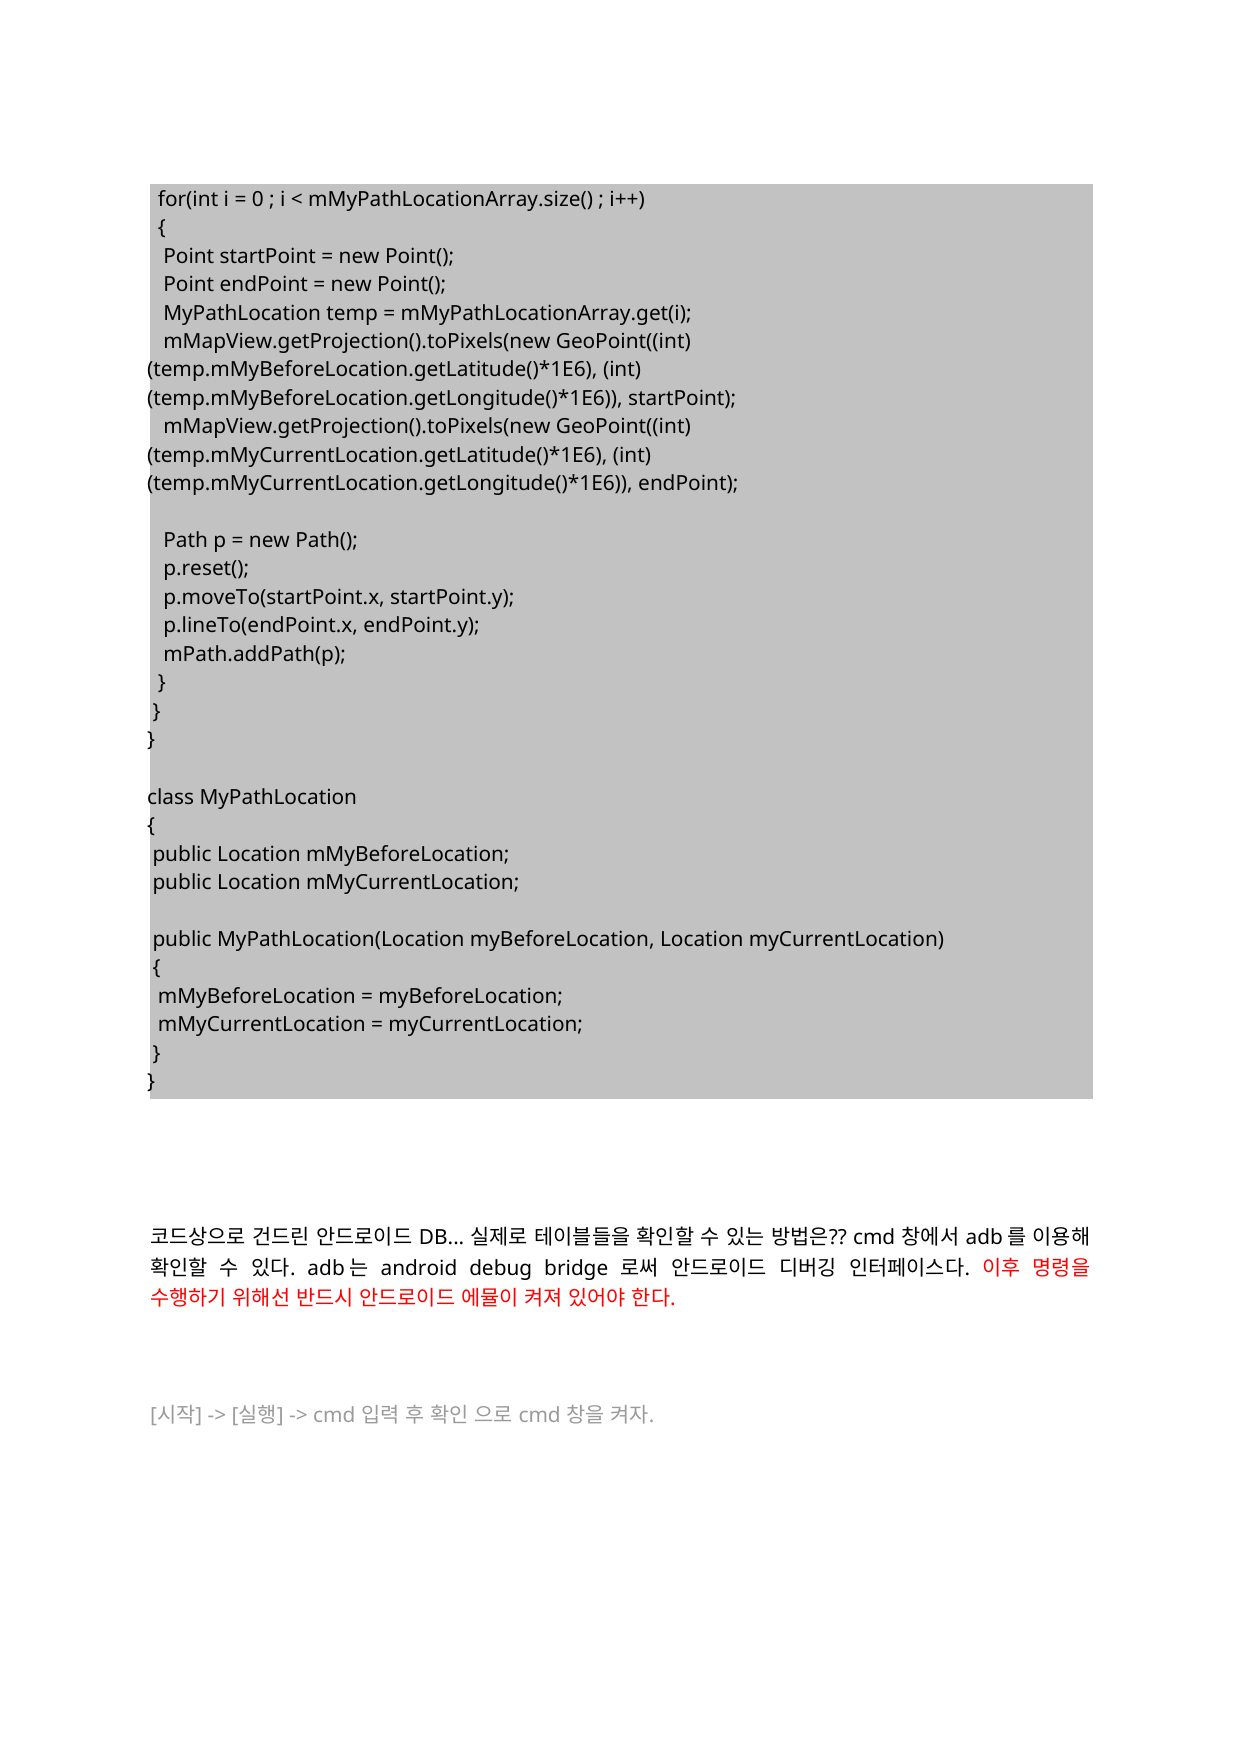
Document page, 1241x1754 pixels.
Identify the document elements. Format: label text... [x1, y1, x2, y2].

text [시작] -> [실행] -> cmd 입력 후 확인 으로 cmd 창을 켜자. [150, 1398, 1090, 1428]
text 코드상으로 건드린 안드로이드 DB... 실제로 테이블들을 확인할 수 있는 방법은?? cmd 창에서 adb를 이용해 확인할 수 있다. adb는 android debug bridge 로써 안드로이드 디버깅 인터페이스다. 이후 명령을 수행하기 위해선 반드시 안드로이드 에뮬이 켜져 있어야 한다. [150, 1221, 1090, 1311]
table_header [150, 184, 1093, 1099]
